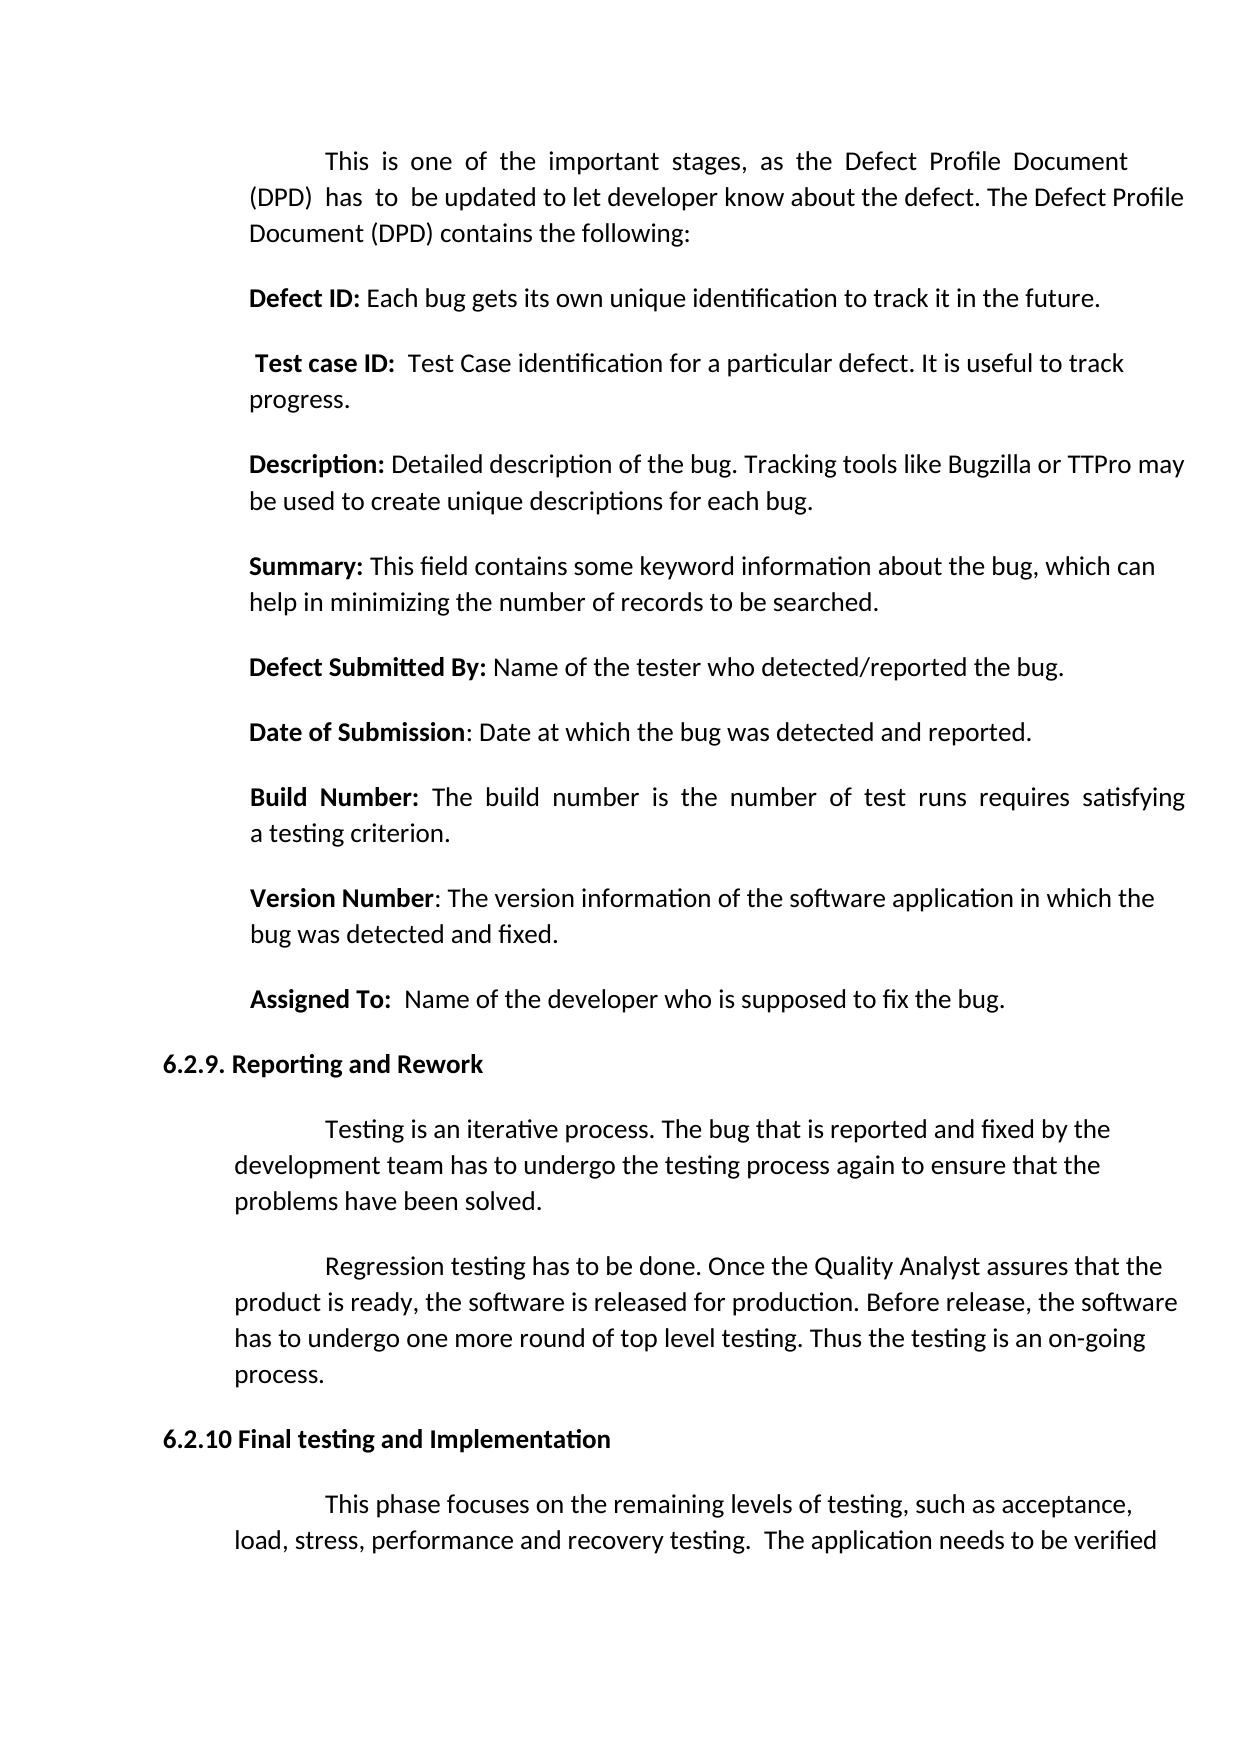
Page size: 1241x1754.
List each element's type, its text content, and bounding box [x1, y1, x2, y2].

text Regression testing has to be done. Once the Quality Analyst assures that the product is ready, the software is released for production. Before release, the software has to undergo one more round of top level testing. Thus the testing is an on-going process. [234, 1246, 1188, 1390]
text Defect Submitted By: Name of the tester who detected/reported the bug. [249, 647, 1188, 683]
text Testing is an iterative process. The bug that is reported and fixed by the development team has to undergo the testing process again to ensure that the problems have been solved. [234, 1109, 1188, 1217]
text Test case ID: Test Case identification for a particular defect. It is useful to track progress. [249, 344, 1188, 416]
text 6.2.9. Reporting and Rework [163, 1044, 1188, 1080]
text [234, 1484, 1188, 1556]
text Description: Detailed description of the bug. Tracking tools like Bugzilla or TTPro may be used to create unique descriptions for each bug. [249, 445, 1188, 517]
text Assigned To: Name of the developer who is supposed to fix the bug. [234, 979, 1188, 1015]
text Version Number: The version information of the software application in which the bug was detected and fixed. [234, 878, 1188, 950]
text Build Number: The build number is the number of test runs requires satisfying a testing criterion. [234, 777, 1188, 849]
text 6.2.10 Final testing and Implementation [163, 1419, 1188, 1455]
text Summary: This field contains some keyword information about the bug, which can help in minimizing the number of records to be searched. [249, 546, 1188, 618]
text Date of Submission: Date at which the bug was detected and reported. [249, 712, 1188, 748]
text This is one of the important stages, as the Defect Profile Document (DPD) has to be updated to let developer know about the defect. The Defect Profile Document (DPD) contains the following: [249, 142, 1188, 249]
text Defect ID: Each bug gets its own unique identification to track it in the future. [249, 279, 1188, 314]
